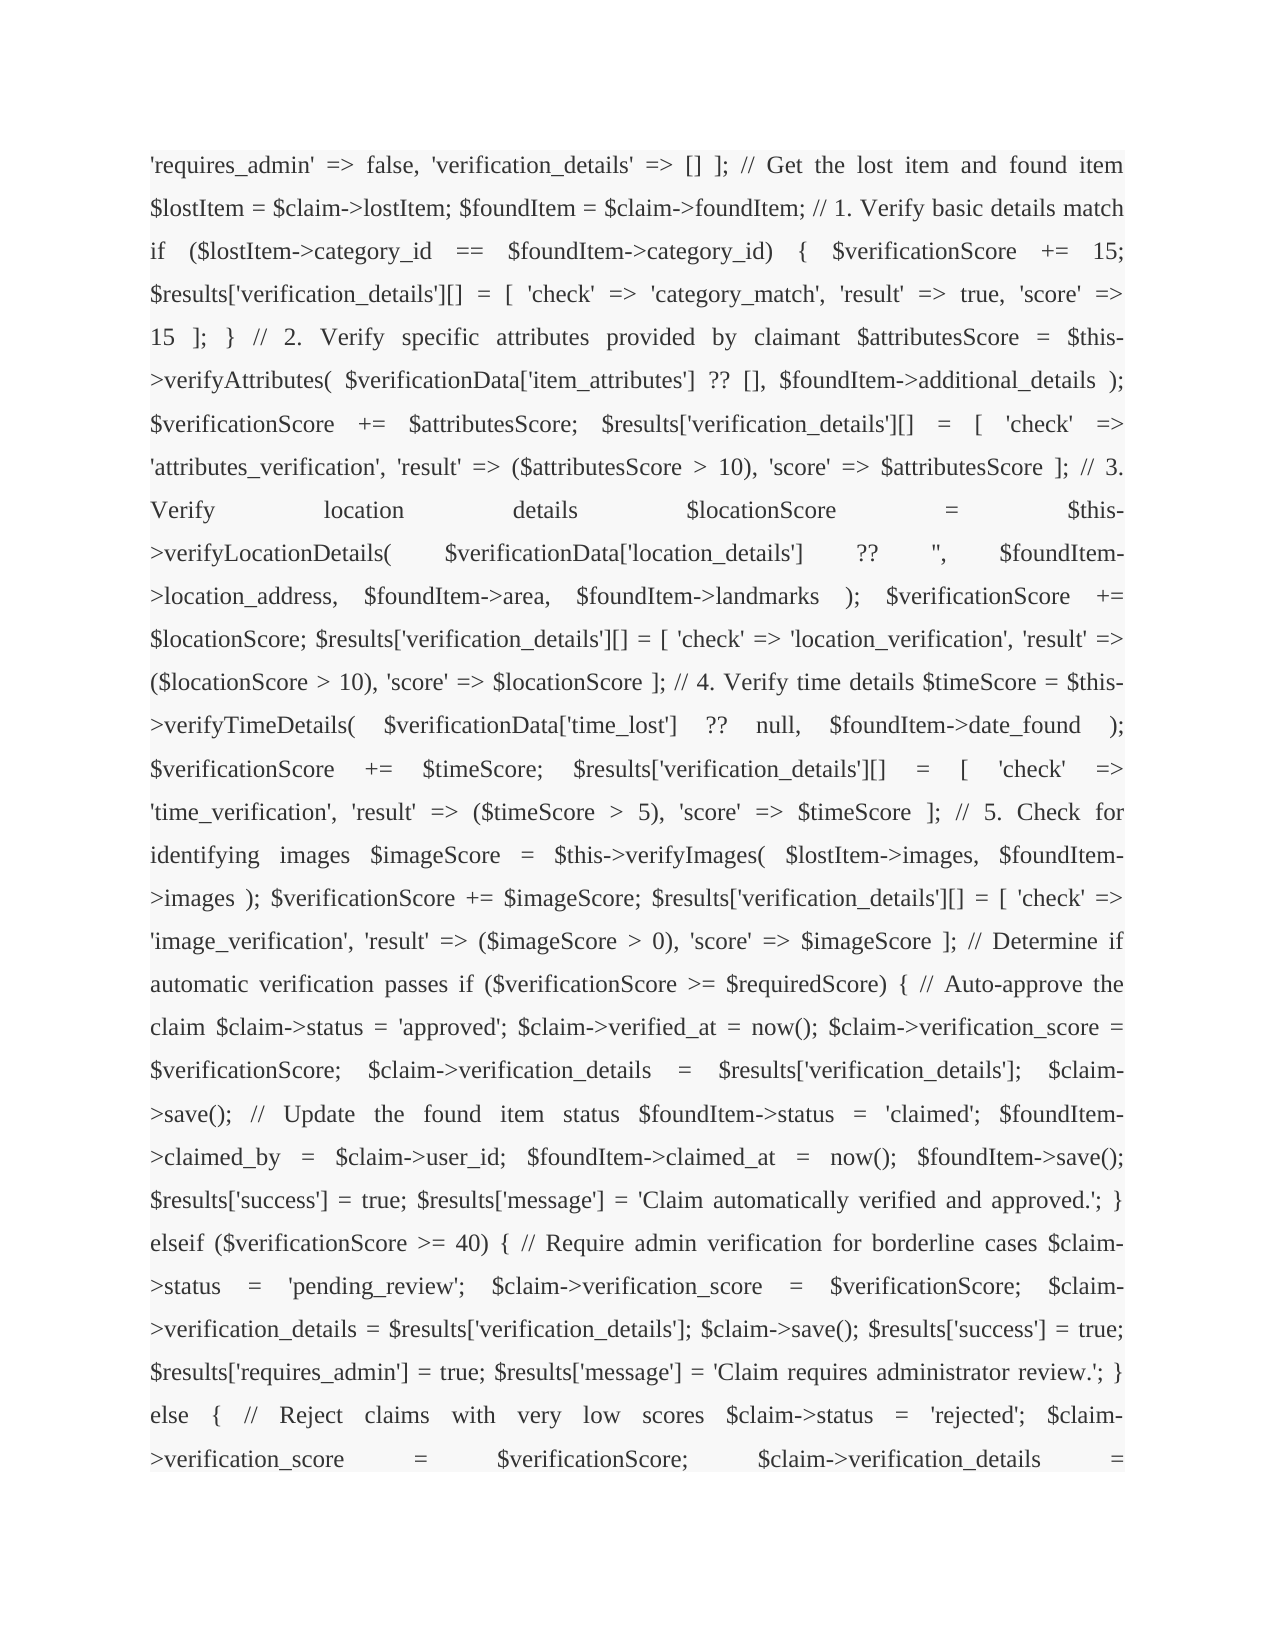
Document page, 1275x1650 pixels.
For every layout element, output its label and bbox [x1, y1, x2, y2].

text [150, 150, 1125, 1472]
